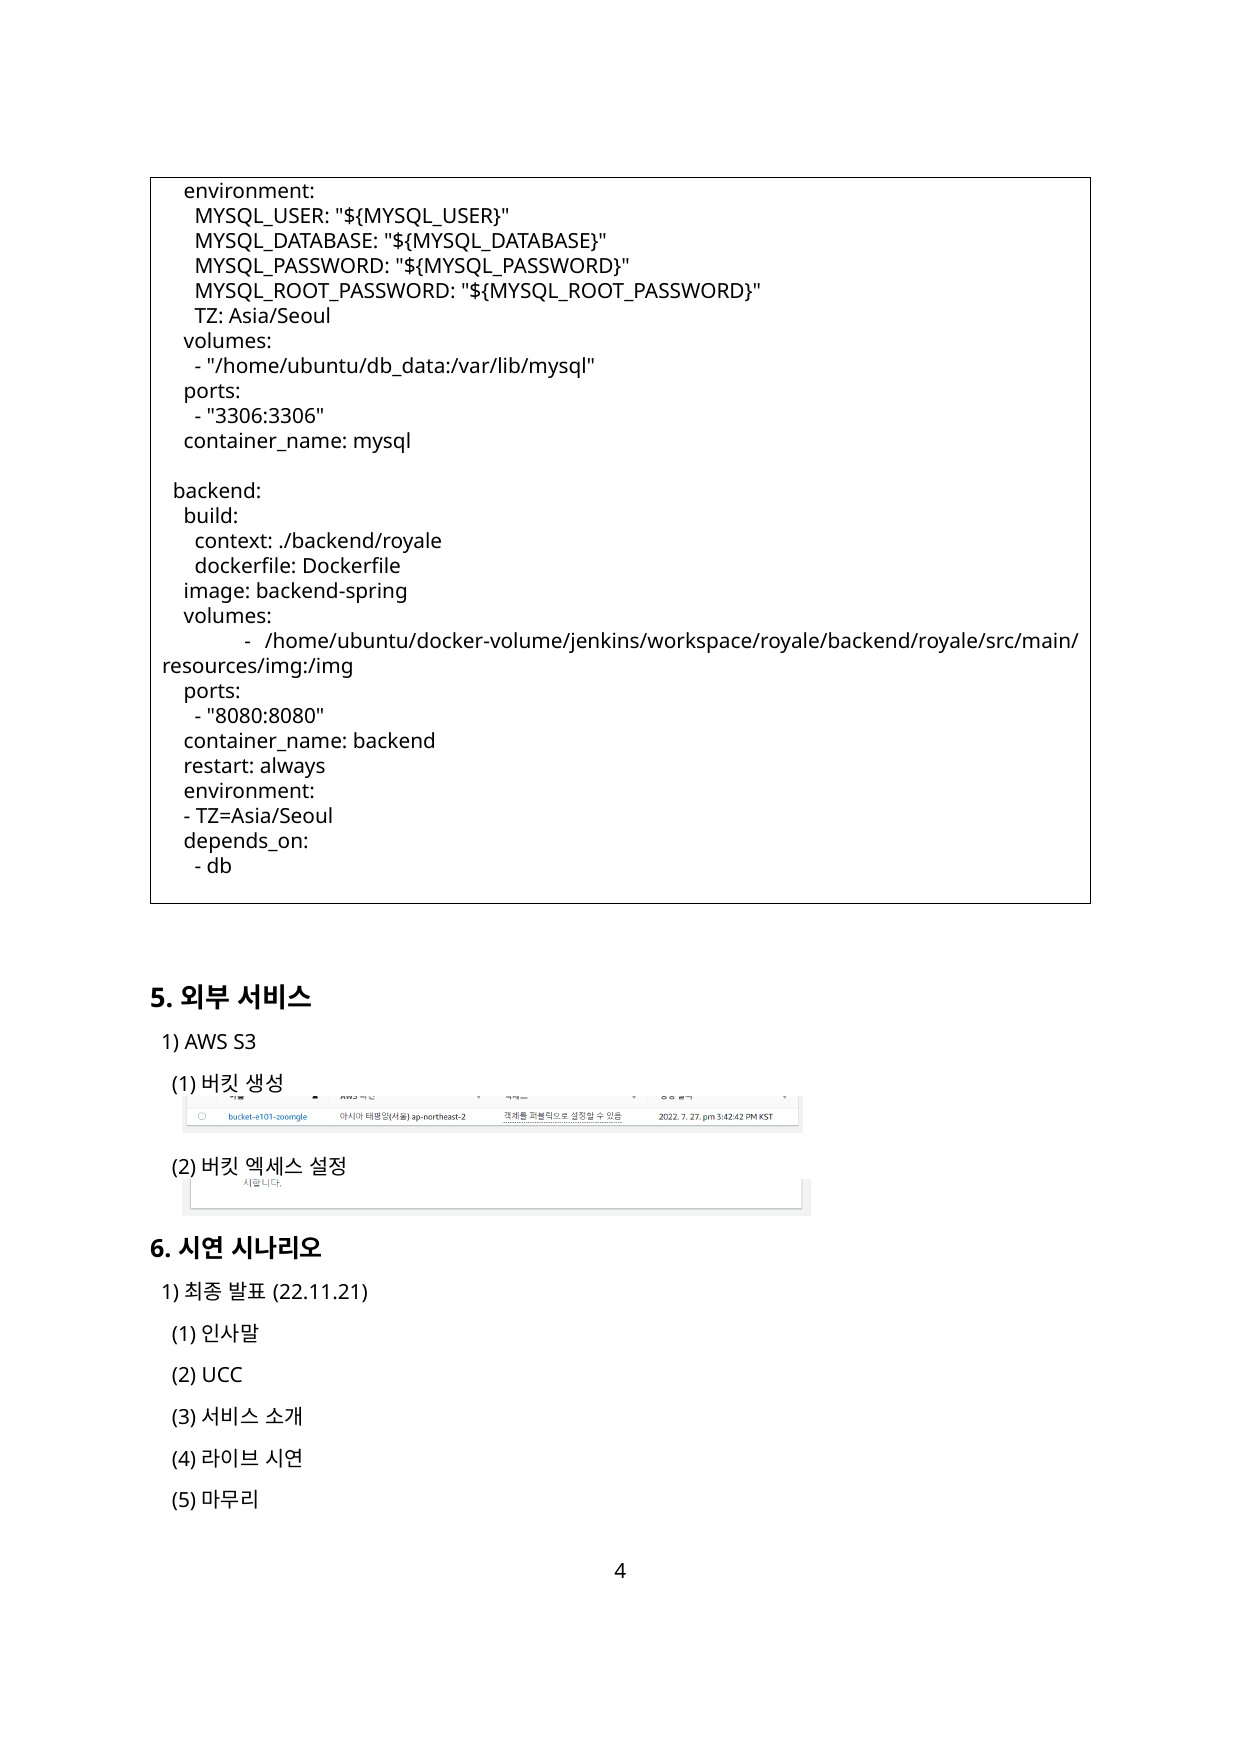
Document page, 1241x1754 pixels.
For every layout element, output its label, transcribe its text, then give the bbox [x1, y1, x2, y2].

text 5. 외부 서비스 [150, 988, 1090, 1013]
text (2) 버킷 엑세스 설정 [150, 1154, 1090, 1179]
text (1) 인사말 [150, 1321, 1090, 1346]
text (5) 마무리 [150, 1488, 1090, 1513]
text (1) 버킷 생성 [150, 1071, 1090, 1096]
text (4) 라이브 시연 [150, 1446, 1090, 1471]
text (2) UCC [150, 1363, 1090, 1388]
text (3) 서비스 소개 [150, 1404, 1090, 1429]
text 6. 시연 시나리오 [150, 1238, 1090, 1263]
text 1) AWS S3 [150, 1029, 1090, 1054]
text 1) 최종 발표 (22.11.21) [150, 1279, 1090, 1304]
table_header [151, 178, 1090, 903]
picture [182, 1179, 811, 1216]
picture [182, 1096, 803, 1133]
